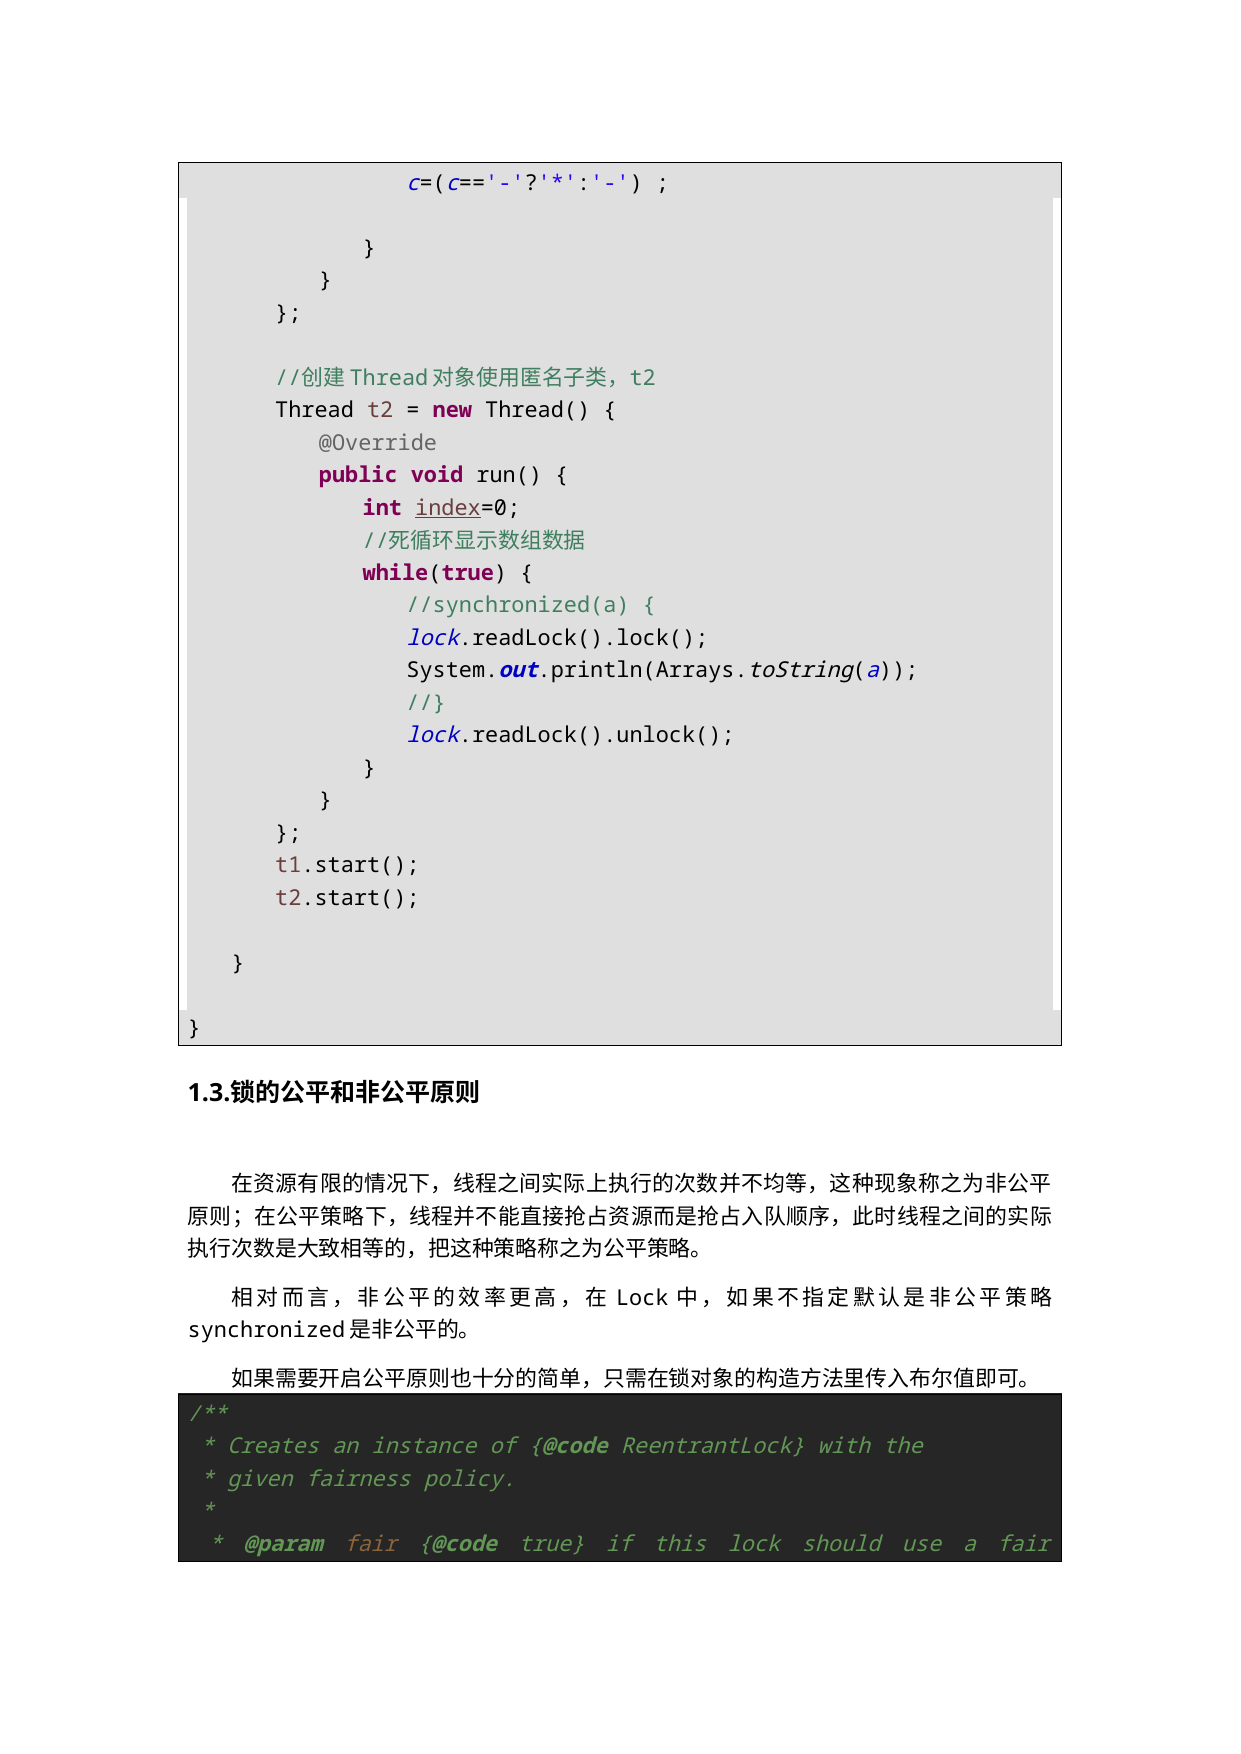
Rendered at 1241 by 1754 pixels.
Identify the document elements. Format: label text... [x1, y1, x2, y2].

text /** [179, 1395, 1061, 1426]
text //} [187, 685, 1053, 718]
text System.out.println(Arrays.toString(a)); [187, 653, 1053, 685]
text }; [187, 295, 1053, 328]
text lock.readLock().lock(); [187, 620, 1053, 653]
text while(true) { [187, 555, 1053, 588]
text } [187, 263, 1053, 295]
text @Override [187, 425, 1053, 458]
text 如果需要开启公平原则也十分的简单，只需在锁对象的构造方法里传入布尔值即可。 [187, 1361, 1053, 1393]
text } [187, 783, 1053, 815]
text t2.start(); [187, 880, 1053, 913]
text //创建Thread对象使用匿名子类，t2 [187, 360, 1053, 393]
text t1.start(); [187, 848, 1053, 880]
text }; [187, 815, 1053, 848]
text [179, 1426, 1061, 1561]
text 在资源有限的情况下，线程之间实际上执行的次数并不均等，这种现象称之为非公平原则；在公平策略下，线程并不能直接抢占资源而是抢占入队顺序，此时线程之间的实际执行次数是大致相等的，把这种策略称之为公平策略。 [187, 1166, 1053, 1263]
text 相对而言，非公平的效率更高，在Lock中，如果不指定默认是非公平策略 synchronized是非公平的。 [187, 1280, 1053, 1345]
text } [179, 1007, 1061, 1045]
text lock.readLock().unlock(); [187, 718, 1053, 750]
text //synchronized(a) { [187, 588, 1053, 620]
text } [187, 750, 1053, 783]
text public void run() { [187, 458, 1053, 490]
subtitle 1.3.锁的公平和非公平原则 [187, 1058, 1053, 1123]
text //死循环显示数组数据 [187, 523, 1053, 555]
text } [187, 945, 1053, 978]
text int index=0; [187, 490, 1053, 523]
text } [187, 230, 1053, 263]
text Thread t2 = new Thread() { [187, 393, 1053, 425]
text c=(c=='-'?'*':'-') ; [179, 163, 1061, 198]
